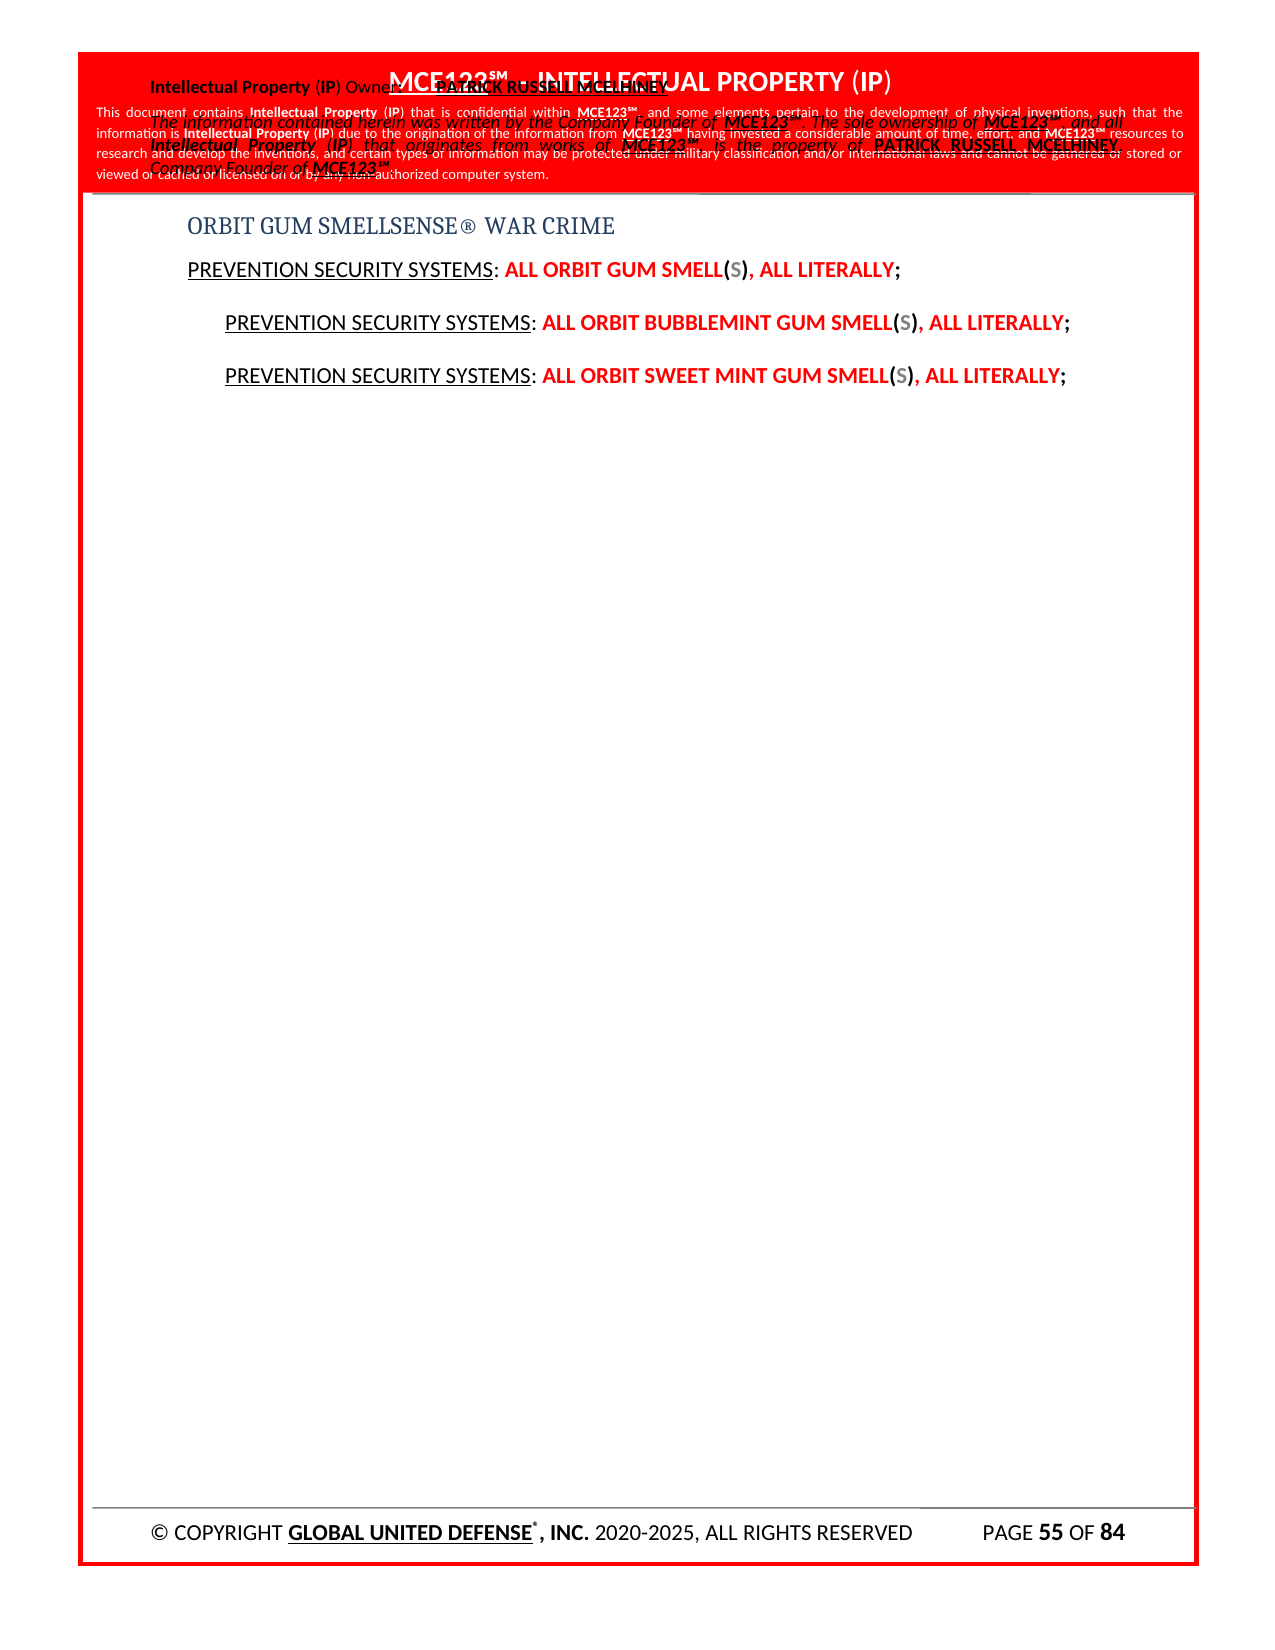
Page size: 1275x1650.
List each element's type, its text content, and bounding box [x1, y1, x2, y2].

text PREVENTION SECURITY SYSTEMS: ALL ORBIT SWEET MINT GUM SMELL(S), ALL LITERALLY; [225, 361, 1125, 389]
subtitle ORBIT GUM SMELLSENSE® WAR CRIME [187, 212, 1125, 240]
text PREVENTION SECURITY SYSTEMS: ALL ORBIT BUBBLEMINT GUM SMELL(S), ALL LITERALLY; [225, 308, 1125, 336]
text PREVENTION SECURITY SYSTEMS: ALL ORBIT GUM SMELL(S), ALL LITERALLY; [187, 255, 1125, 283]
